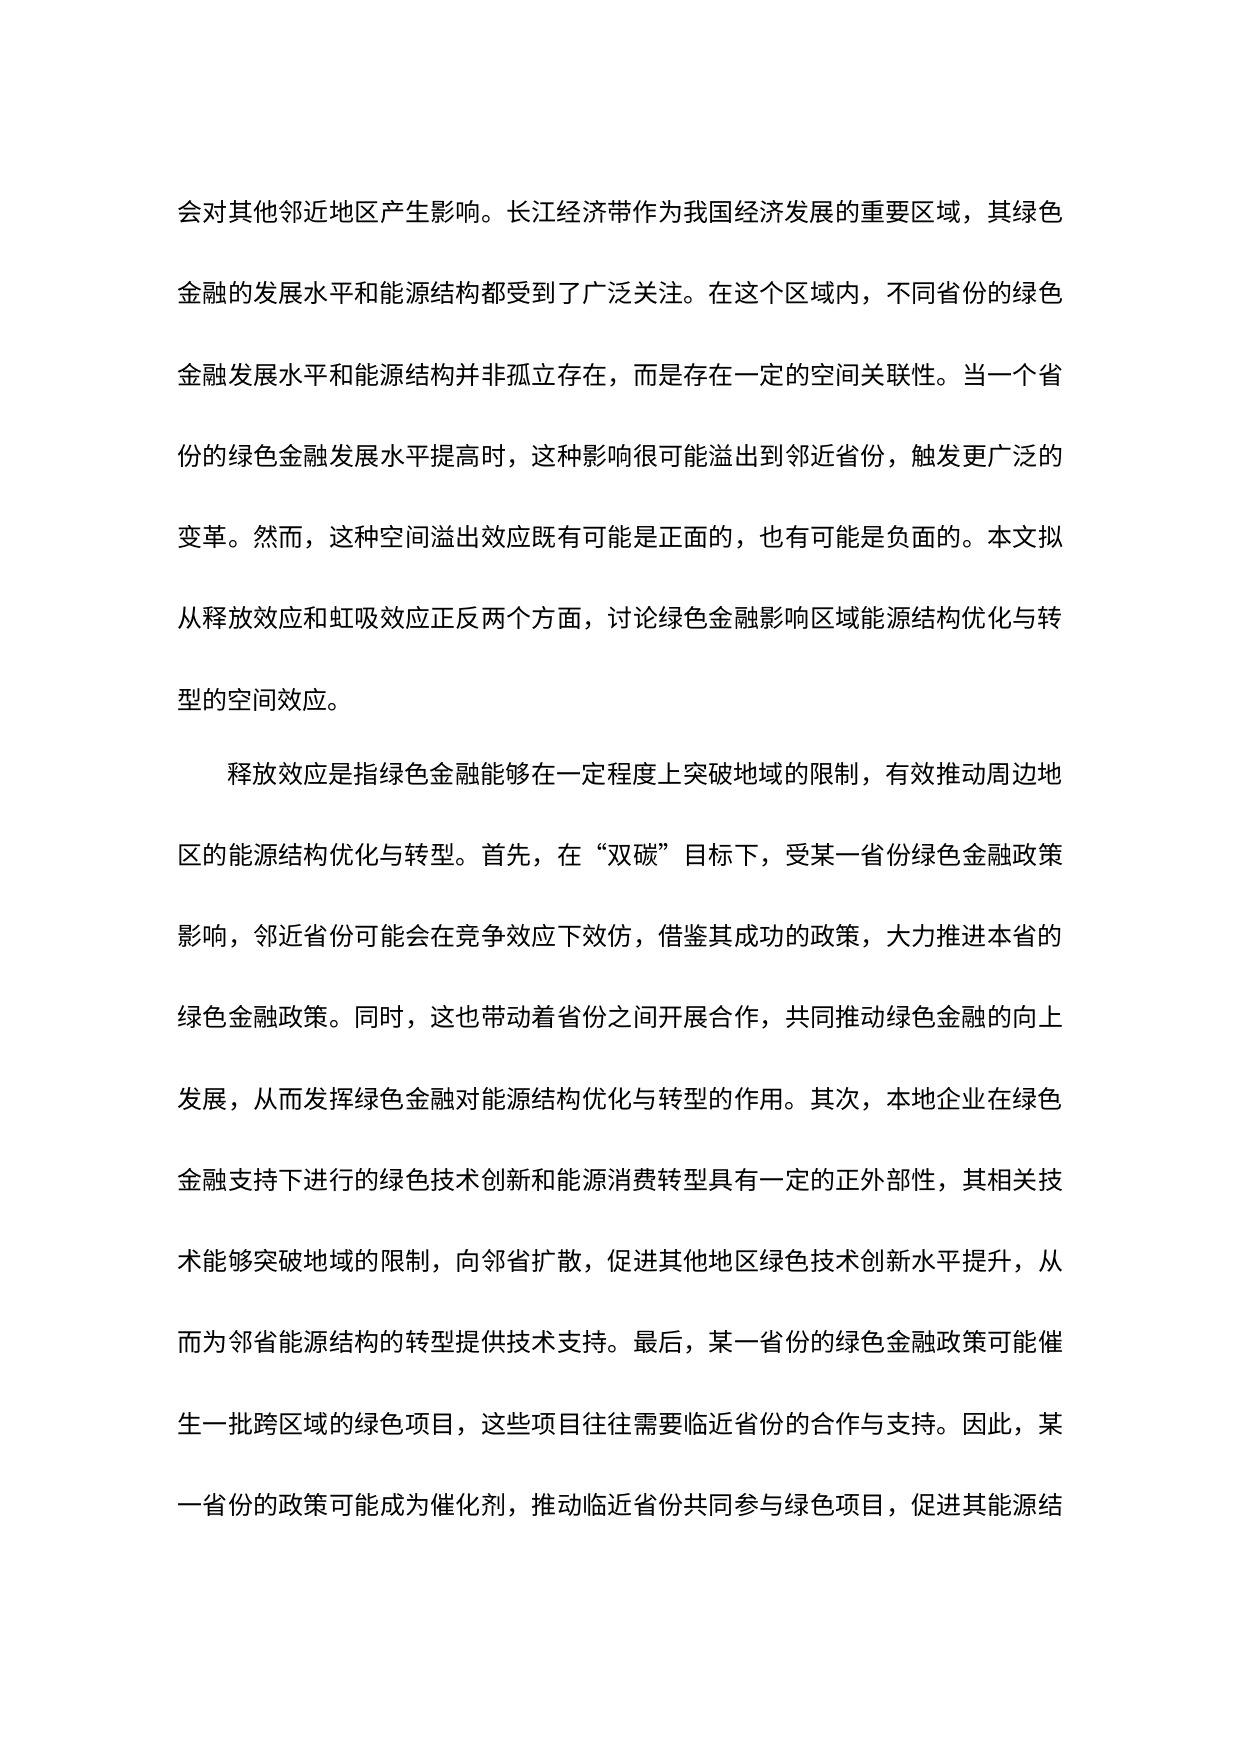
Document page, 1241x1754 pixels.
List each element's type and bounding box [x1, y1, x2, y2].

text [177, 178, 1063, 731]
text [177, 740, 1063, 1536]
